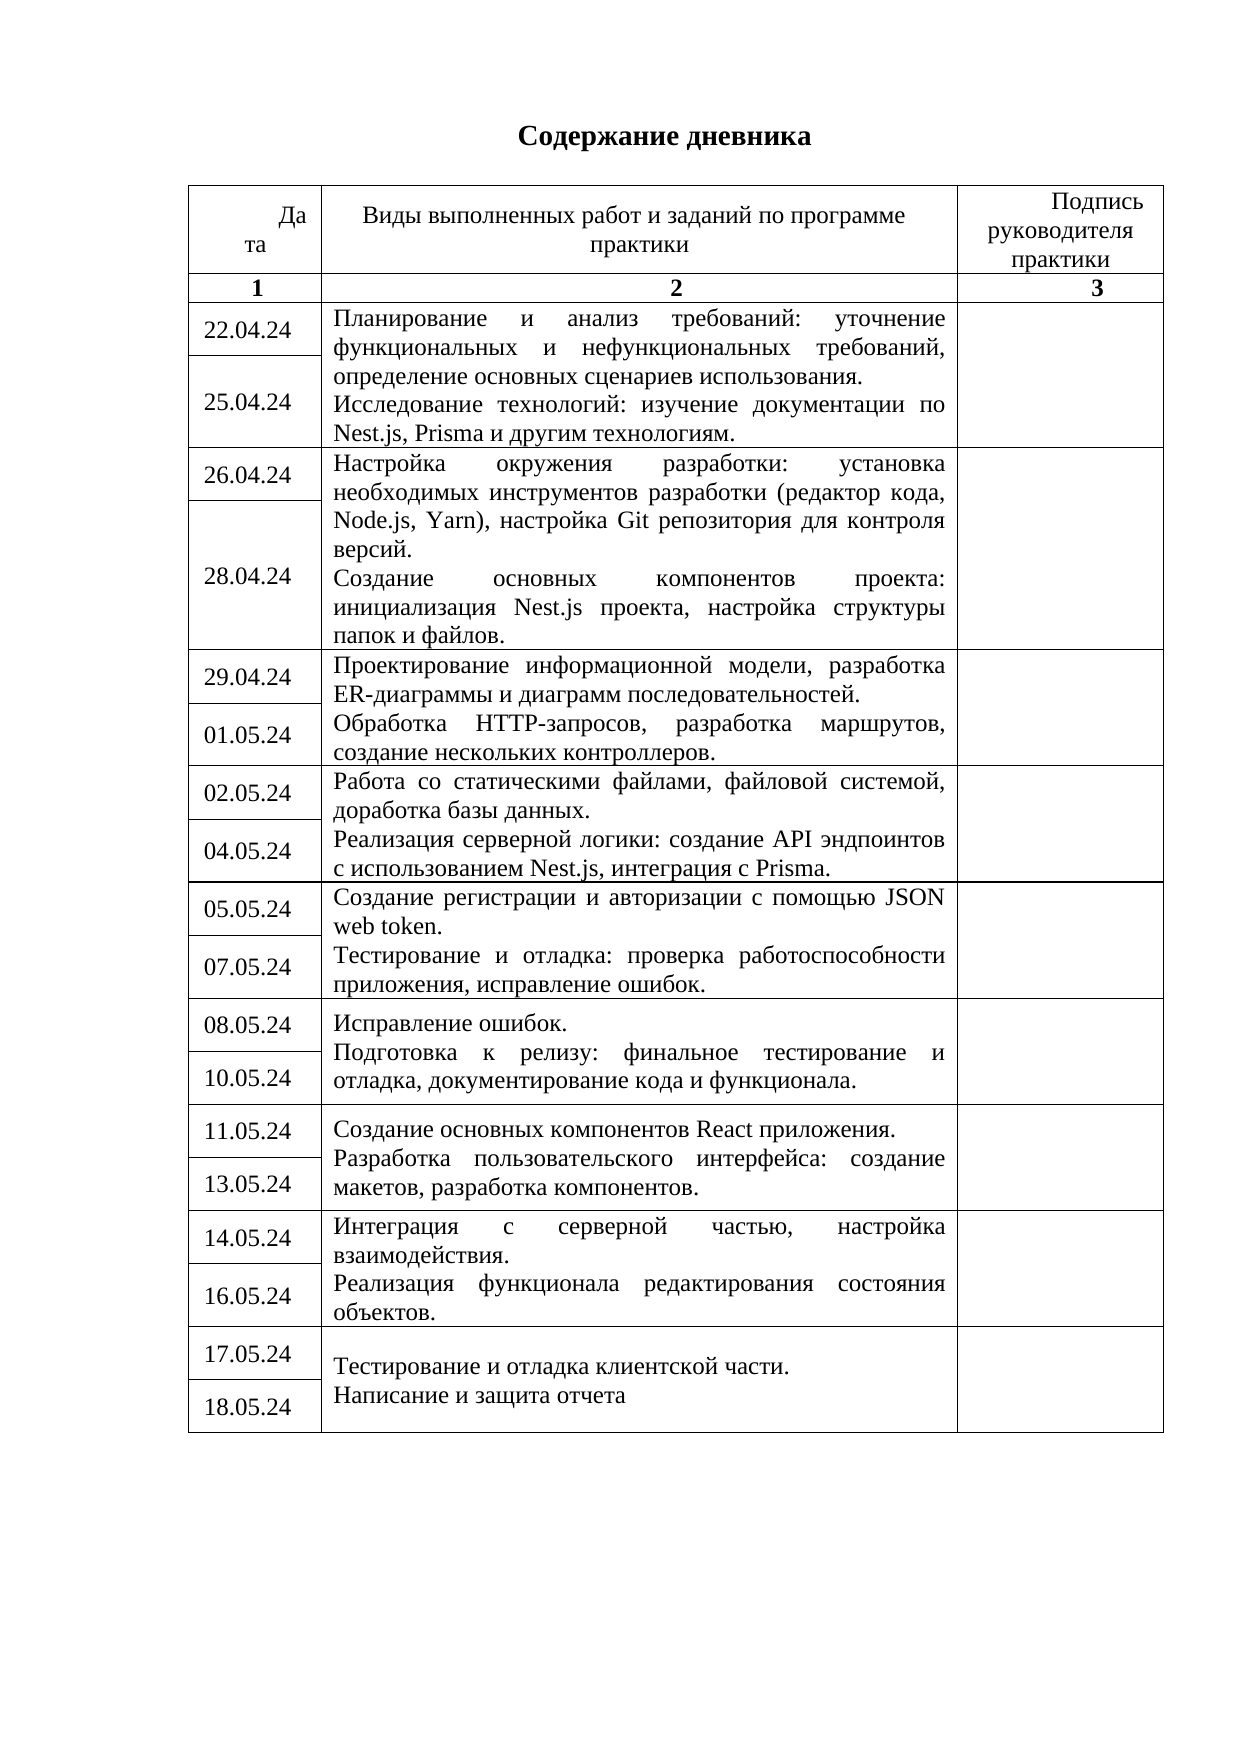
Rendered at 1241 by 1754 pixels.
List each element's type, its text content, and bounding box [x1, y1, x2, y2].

table_cell 2 [322, 274, 957, 302]
table_cell Проектирование информационной модели, разработка ER-диаграммы и диаграмм последовательностей. Обработка HTTP-запросов, разработка маршрутов, создание нескольких контроллеров. [322, 650, 957, 765]
table_cell 29.04.24 [189, 650, 321, 702]
table_cell Интеграция с серверной частью, настройка взаимодействия. Реализация функционала редактирования состояния объектов. [322, 1211, 957, 1326]
table_cell [958, 1211, 1163, 1326]
table_header Виды выполненных работ и заданий по программе практики [322, 186, 957, 272]
table_cell 17.05.24 [189, 1327, 321, 1379]
table_cell [958, 883, 1163, 997]
table_cell [958, 650, 1163, 765]
table_cell Создание регистрации и авторизации с помощью JSON web token. Тестирование и отладка: проверка работоспособности приложения, исправление ошибок. [322, 883, 957, 997]
table_cell 08.05.24 [189, 999, 321, 1051]
table_cell 18.05.24 [189, 1380, 321, 1432]
table_cell 3 [958, 274, 1163, 302]
table_cell 05.05.24 [189, 883, 321, 934]
table_cell [958, 766, 1163, 881]
table_cell 11.05.24 [189, 1105, 321, 1157]
table_cell Работа со статическими файлами, файловой системой, доработка базы данных. Реализация серверной логики: создание API эндпоинтов с использованием Nest.js, интеграция с Prisma. [322, 766, 957, 881]
table_cell 13.05.24 [189, 1158, 321, 1210]
table_cell Исправление ошибок. Подготовка к релизу: финальное тестирование и отладка, документирование кода и функционала. [322, 999, 957, 1104]
table_cell Планирование и анализ требований: уточнение функциональных и нефункциональных требований, определение основных сценариев использования. Исследование технологий: изучение документации по Nest.js, Prisma и другим технологиям. [322, 303, 957, 447]
table_header Подпись руководителя практики [958, 186, 1163, 272]
table_cell 14.05.24 [189, 1211, 321, 1263]
table_cell 22.04.24 [189, 303, 321, 355]
table_cell [958, 1327, 1163, 1432]
text Содержание дневника [177, 118, 1152, 152]
table_cell 01.05.24 [189, 704, 321, 765]
table_cell 16.05.24 [189, 1264, 321, 1326]
table_cell 26.04.24 [189, 448, 321, 500]
table_cell 1 [189, 274, 321, 302]
table_cell Тестирование и отладка клиентской части. Написание и защита отчета [322, 1327, 957, 1432]
table_cell [958, 1105, 1163, 1210]
table_cell 04.05.24 [189, 820, 321, 881]
table_header Дата [189, 186, 321, 272]
table_cell 02.05.24 [189, 766, 321, 818]
table_cell Настройка окружения разработки: установка необходимых инструментов разработки (редактор кода, Node.js, Yarn), настройка Git репозитория для контроля версий. Создание основных компонентов проекта: инициализация Nest.js проекта, настройка структуры папок и файлов. [322, 448, 957, 649]
table_cell 28.04.24 [189, 501, 321, 649]
table_cell 10.05.24 [189, 1052, 321, 1104]
table_cell Создание основных компонентов React приложения. Разработка пользовательского интерфейса: создание макетов, разработка компонентов. [322, 1105, 957, 1210]
table_cell [958, 448, 1163, 649]
table_cell [958, 999, 1163, 1104]
table_cell 07.05.24 [189, 936, 321, 997]
table_cell 25.04.24 [189, 356, 321, 447]
table_cell [958, 303, 1163, 447]
